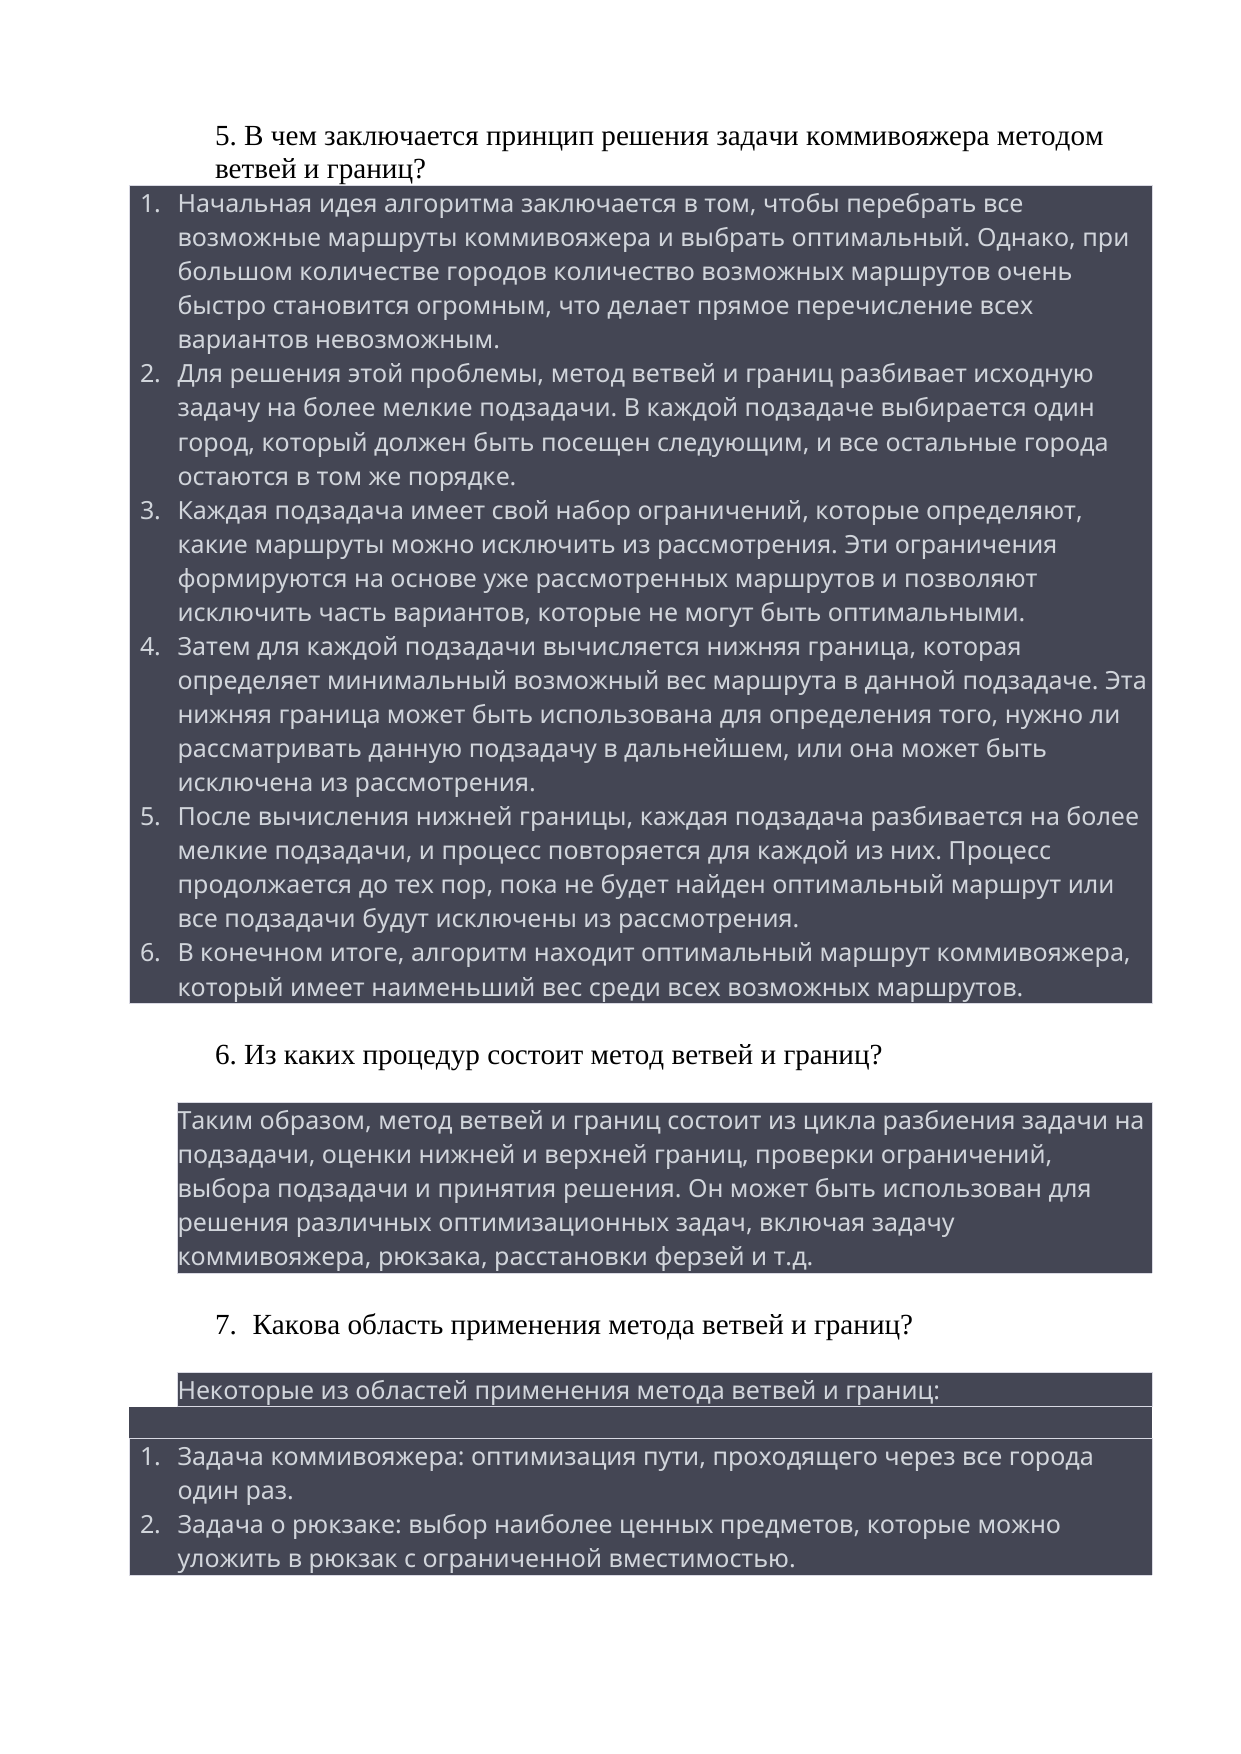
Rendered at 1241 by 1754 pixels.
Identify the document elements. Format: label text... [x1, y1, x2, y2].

list Каждая подзадача имеет свой набор ограничений, которые определяют, какие маршруты можно исключить из рассмотрения. Эти ограничения формируются на основе уже рассмотренных маршрутов и позволяют исключить часть вариантов, которые не могут быть оптимальными. [130, 492, 1152, 628]
text 6. Из каких процедур состоит метод ветвей и границ? [215, 1037, 1152, 1071]
list Задача коммивояжера: оптимизация пути, проходящего через все города один раз. [130, 1439, 1152, 1506]
list В конечном итоге, алгоритм находит оптимальный маршрут коммивояжера, который имеет наименьший вес среди всех возможных маршрутов. [130, 934, 1152, 1003]
list Какова область применения метода ветвей и границ? [215, 1307, 1152, 1341]
text 5. В чем заключается принцип решения задачи коммивояжера методом ветвей и границ? [215, 118, 1152, 185]
list Задача о рюкзаке: выбор наиболее ценных предметов, которые можно уложить в рюкзак с ограниченной вместимостью. [130, 1506, 1152, 1575]
list Затем для каждой подзадачи вычисляется нижняя граница, которая определяет минимальный возможный вес маршрута в данной подзадаче. Эта нижняя граница может быть использована для определения того, нужно ли рассматривать данную подзадачу в дальнейшем, или она может быть исключена из рассмотрения. [130, 628, 1152, 798]
list Для решения этой проблемы, метод ветвей и границ разбивает исходную задачу на более мелкие подзадачи. В каждой подзадаче выбирается один город, который должен быть посещен следующим, и все остальные города остаются в том же порядке. [130, 356, 1152, 492]
text Таким образом, метод ветвей и границ состоит из цикла разбиения задачи на подзадачи, оценки нижней и верхней границ, проверки ограничений, выбора подзадачи и принятия решения. Он может быть использован для решения различных оптимизационных задач, включая задачу коммивояжера, рюкзака, расстановки ферзей и т.д. [178, 1103, 1152, 1273]
list Начальная идея алгоритма заключается в том, чтобы перебрать все возможные маршруты коммивояжера и выбрать оптимальный. Однако, при большом количестве городов количество возможных маршрутов очень быстро становится огромным, что делает прямое перечисление всех вариантов невозможным. [130, 186, 1152, 356]
list После вычисления нижней границы, каждая подзадача разбивается на более мелкие подзадачи, и процесс повторяется для каждой из них. Процесс продолжается до тех пор, пока не будет найден оптимальный маршрут или все подзадачи будут исключены из рассмотрения. [130, 798, 1152, 934]
text Некоторые из областей применения метода ветвей и границ: [178, 1373, 1152, 1406]
